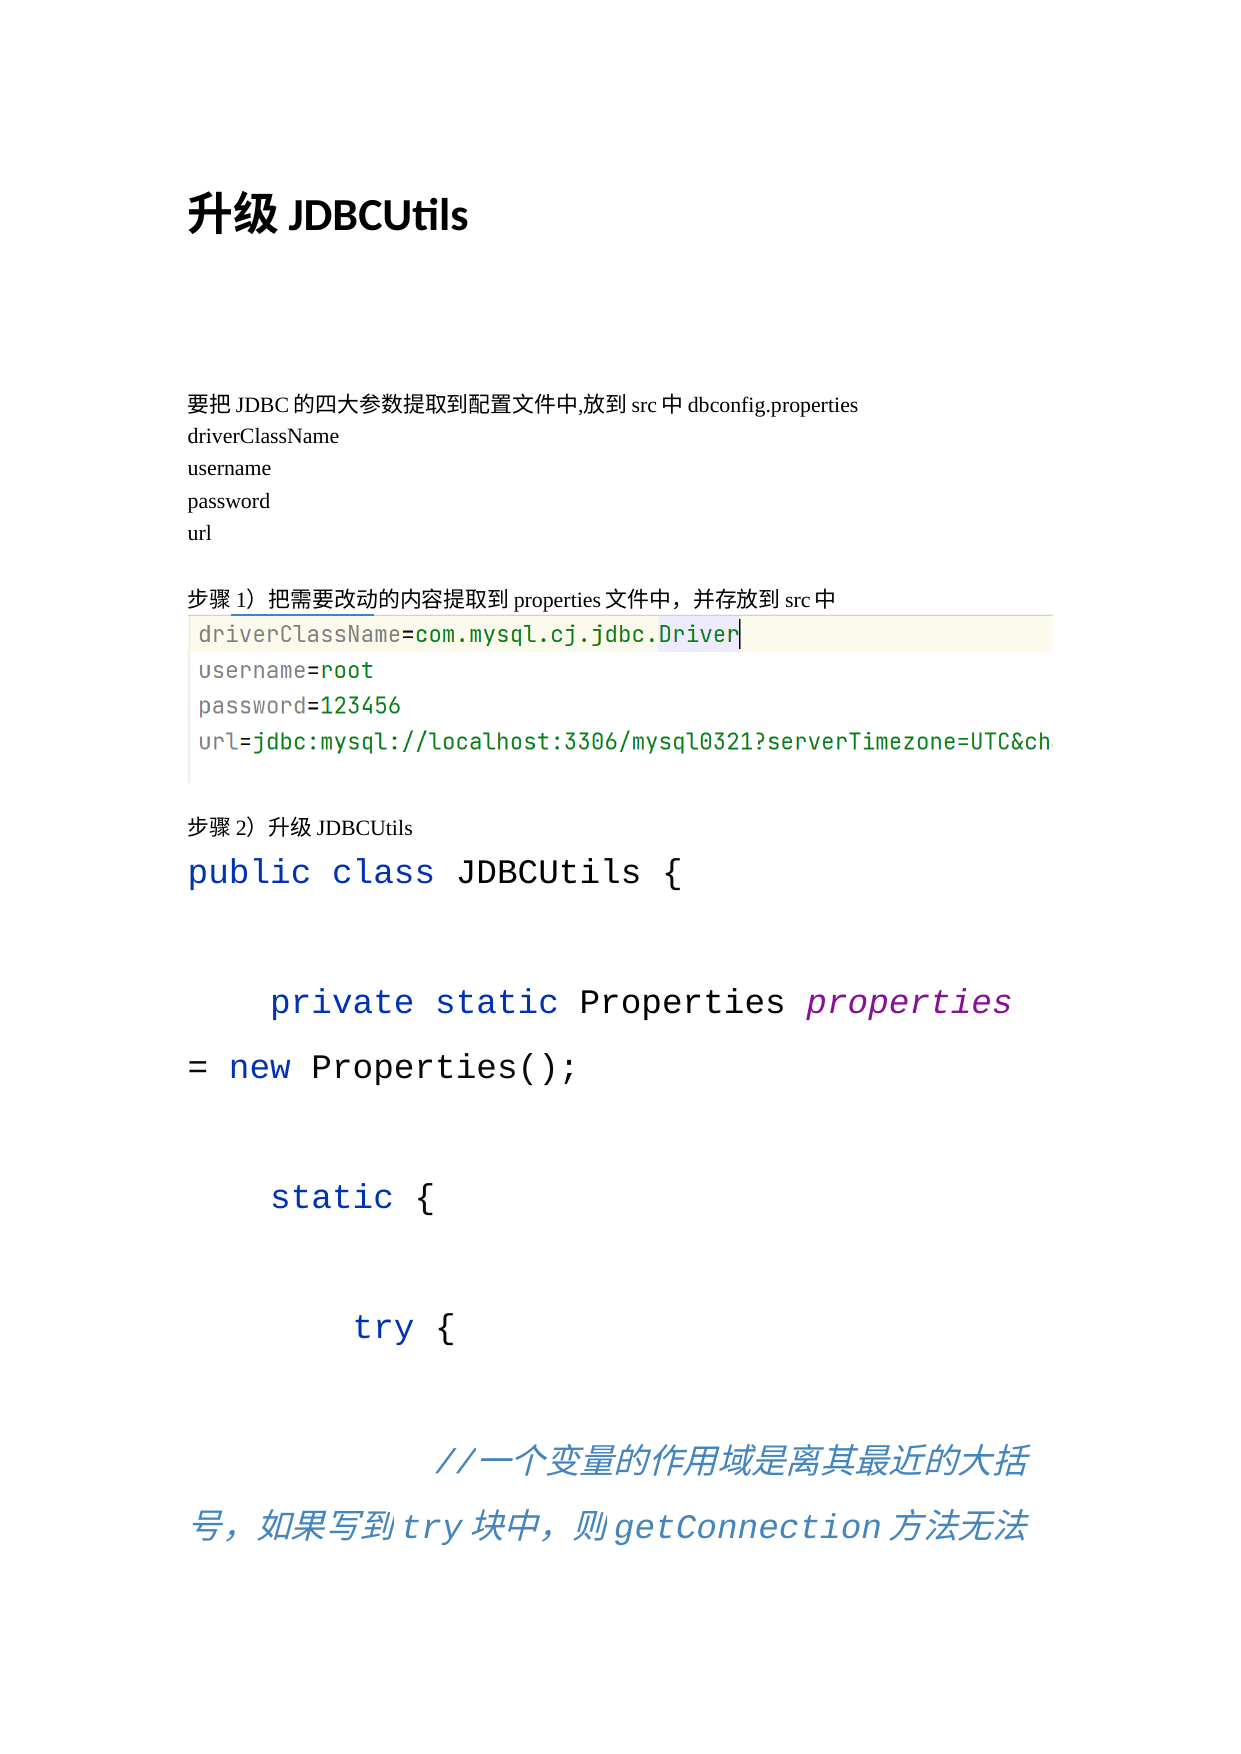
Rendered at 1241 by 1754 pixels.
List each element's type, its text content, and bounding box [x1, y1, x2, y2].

text private static Properties properties = new Properties(); [187, 972, 1053, 1167]
text driverClassName [187, 419, 1053, 452]
text public class JDBCUtils { [187, 842, 1053, 972]
text url [187, 517, 1053, 549]
picture [187, 614, 1053, 783]
text password [187, 484, 1053, 517]
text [187, 1427, 1053, 1557]
text static { [187, 1167, 1053, 1297]
text username [187, 452, 1053, 484]
text 步骤2）升级JDBCUtils [187, 809, 1053, 842]
text 步骤1）把需要改动的内容提取到properties文件中，并存放到src中 [187, 582, 1053, 614]
subtitle 升级JDBCUtils [187, 162, 1053, 259]
text try { [187, 1297, 1053, 1427]
text 要把JDBC的四大参数提取到配置文件中,放到src中dbconfig.properties [187, 387, 1053, 419]
